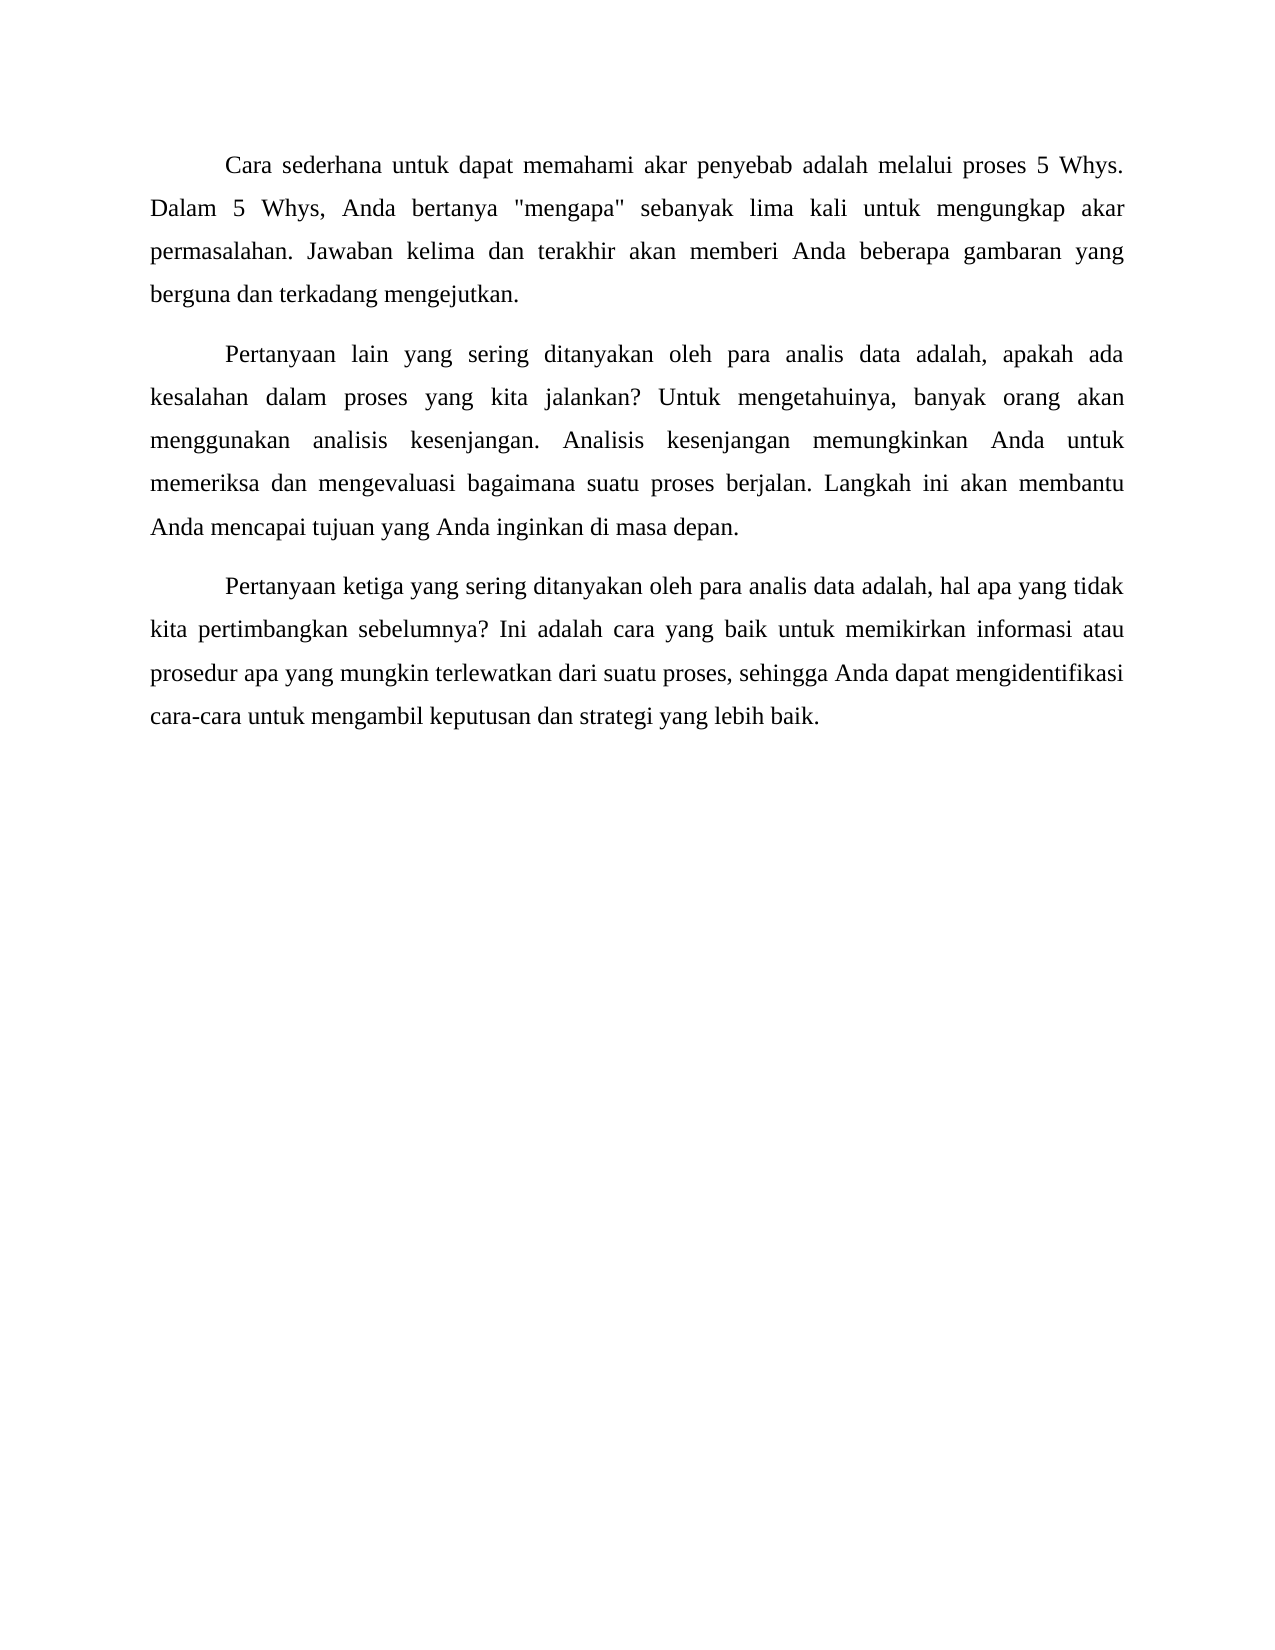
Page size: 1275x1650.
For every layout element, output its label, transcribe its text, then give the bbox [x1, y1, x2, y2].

text Pertanyaan lain yang sering ditanyakan oleh para analis data adalah, apakah ada kesalahan dalam proses yang kita jalankan? Untuk mengetahuinya, banyak orang akan menggunakan analisis kesenjangan. Analisis kesenjangan memungkinkan Anda untuk memeriksa dan mengevaluasi bagaimana suatu proses berjalan. Langkah ini akan membantu Anda mencapai tujuan yang Anda inginkan di masa depan. [150, 339, 1125, 540]
text Pertanyaan ketiga yang sering ditanyakan oleh para analis data adalah, hal apa yang tidak kita pertimbangkan sebelumnya? Ini adalah cara yang baik untuk memikirkan informasi atau prosedur apa yang mungkin terlewatkan dari suatu proses, sehingga Anda dapat mengidentifikasi cara-cara untuk mengambil keputusan dan strategi yang lebih baik. [150, 571, 1125, 729]
text Cara sederhana untuk dapat memahami akar penyebab adalah melalui proses 5 Whys. Dalam 5 Whys, Anda bertanya "mengapa" sebanyak lima kali untuk mengungkap akar permasalahan. Jawaban kelima dan terakhir akan memberi Anda beberapa gambaran yang berguna dan terkadang mengejutkan. [150, 150, 1125, 308]
